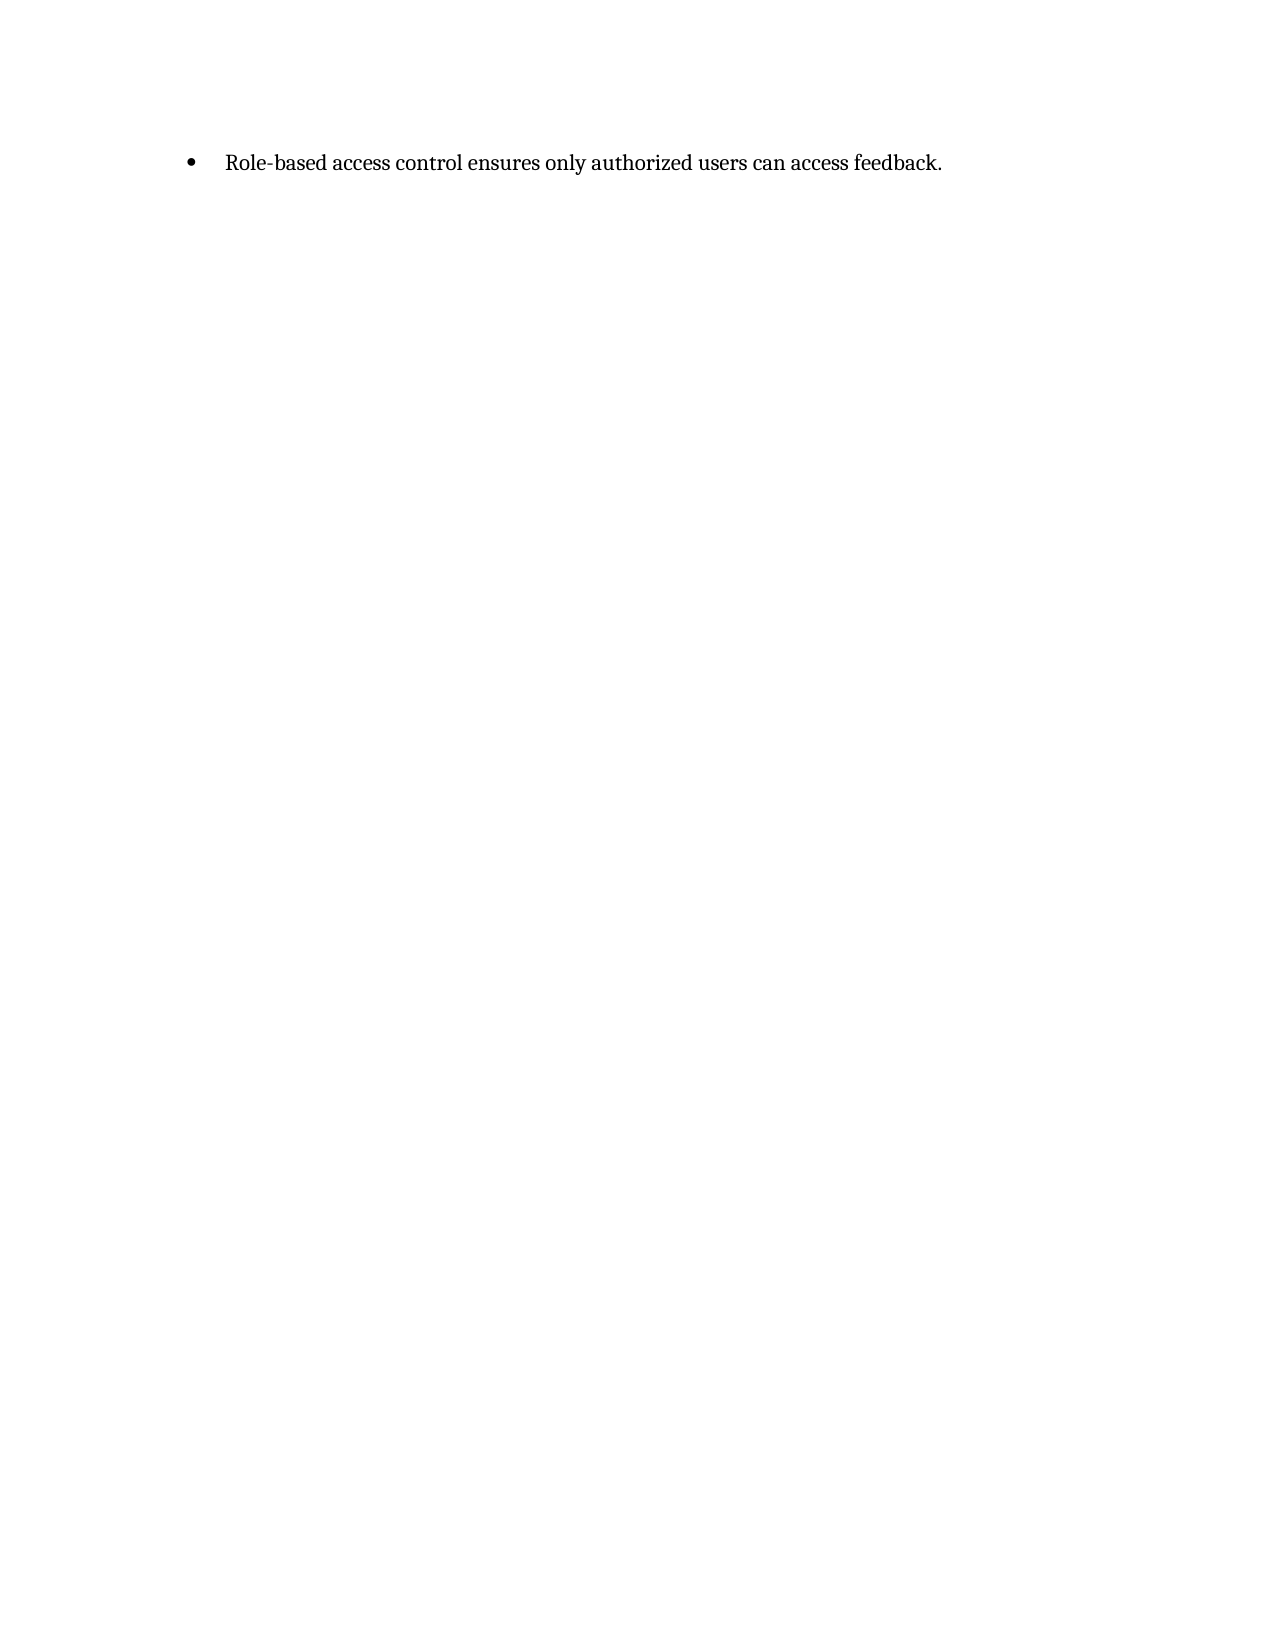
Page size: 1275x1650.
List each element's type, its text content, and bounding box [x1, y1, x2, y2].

list Role-based access control ensures only authorized users can access feedback. [187, 150, 1087, 176]
